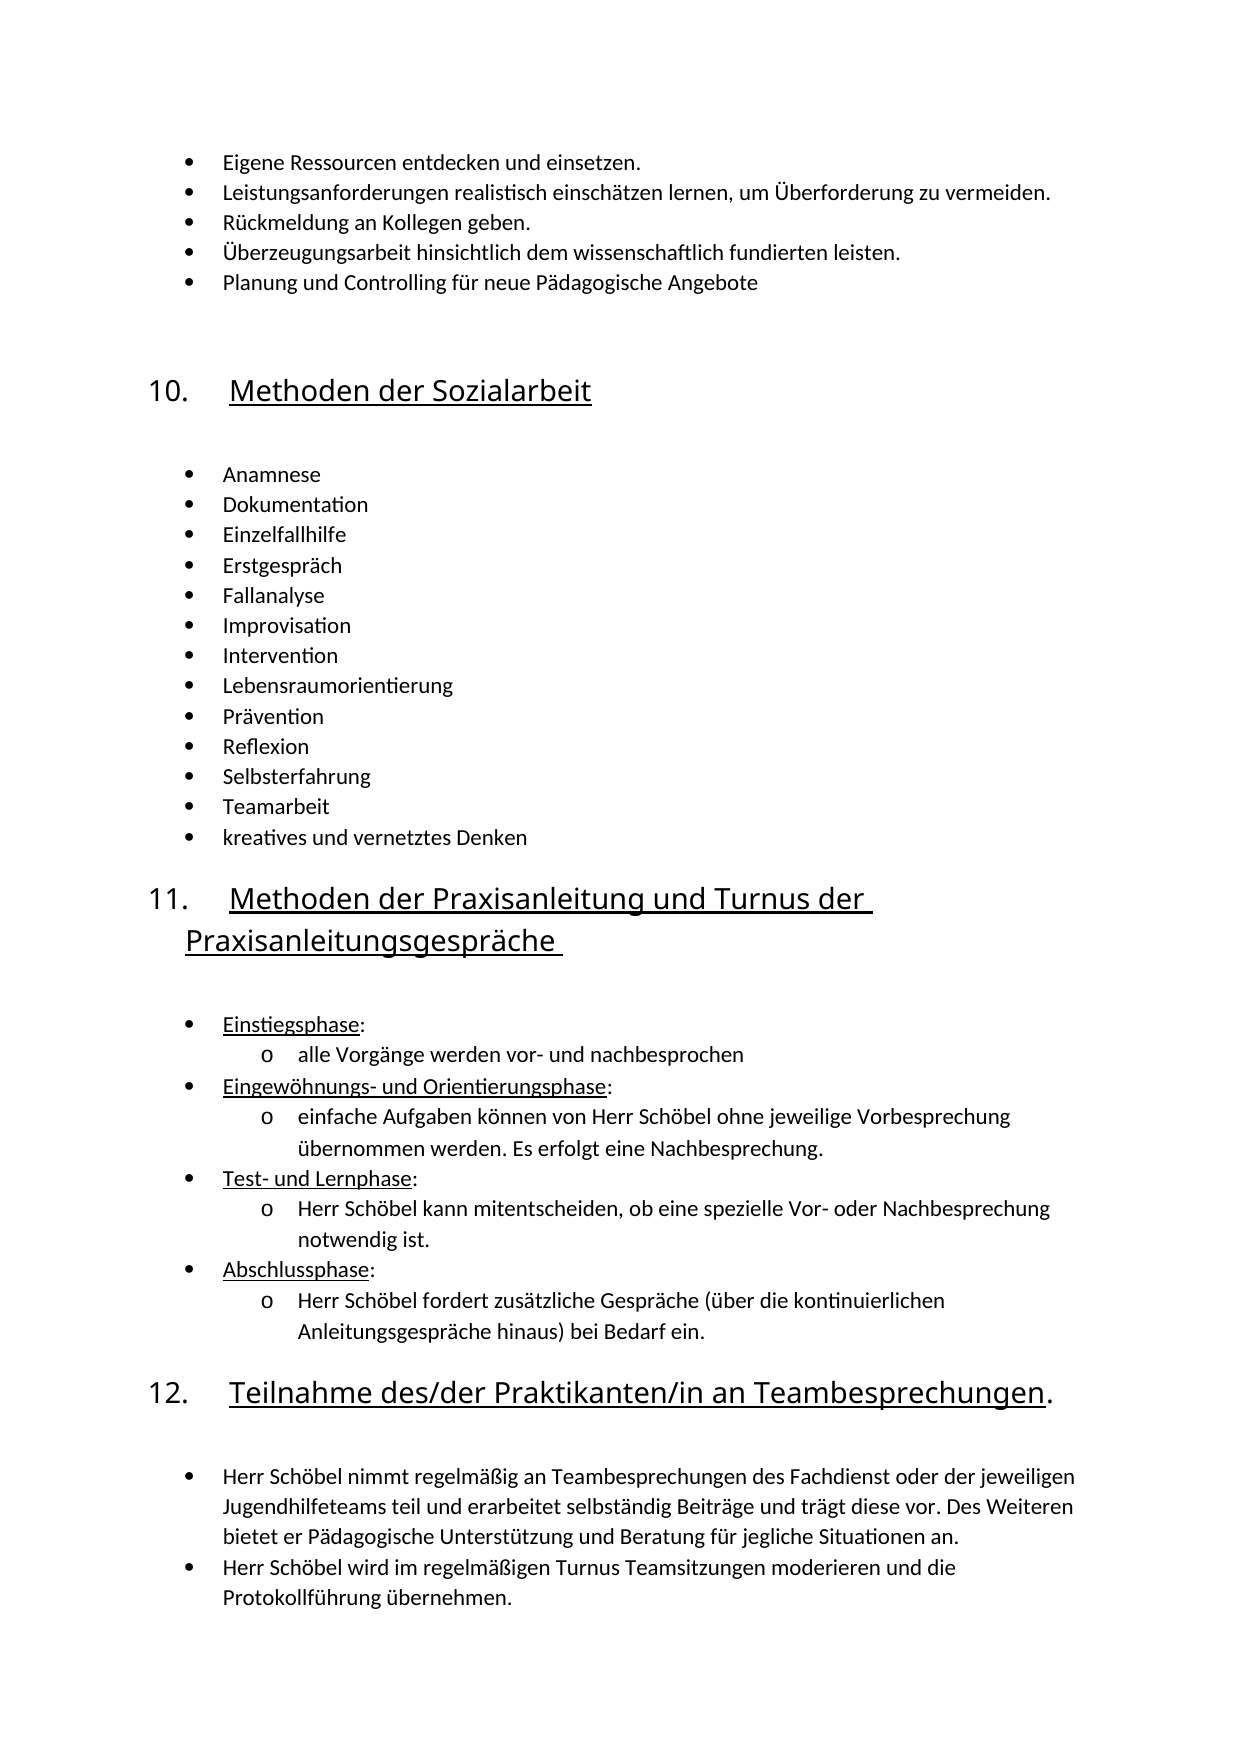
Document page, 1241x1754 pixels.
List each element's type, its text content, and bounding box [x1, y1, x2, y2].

list Teamarbeit [185, 792, 1093, 821]
subtitle Methoden der Sozialarbeit [148, 371, 1093, 410]
list Improvisation [185, 611, 1093, 639]
list Fallanalyse [185, 581, 1093, 609]
subtitle Teilnahme des/der Praktikanten/in an Teambesprechungen. [148, 1372, 1093, 1412]
list kreatives und vernetztes Denken [185, 823, 1093, 851]
list Überzeugungsarbeit hinsichtlich dem wissenschaftlich fundierten leisten. [185, 238, 1093, 266]
list Lebensraumorientierung [185, 672, 1093, 700]
list alle Vorgänge werden vor- und nachbesprochen [260, 1041, 1093, 1070]
list Eigene Ressourcen entdecken und einsetzen. [185, 148, 1093, 176]
list Dokumentation [185, 490, 1093, 518]
list Test- und Lernphase: [185, 1164, 1093, 1192]
list Selbsterfahrung [185, 762, 1093, 790]
list Anamnese [185, 460, 1093, 488]
list Leistungsanforderungen realistisch einschätzen lernen, um Überforderung zu vermeiden. [185, 178, 1093, 206]
list Erstgespräch [185, 551, 1093, 579]
list Abschlussphase: [185, 1256, 1093, 1284]
list Einstiegsphase: [185, 1010, 1093, 1038]
subtitle Methoden der Praxisanleitung und Turnus der Praxisanleitungsgespräche [148, 878, 1093, 960]
list Herr Schöbel nimmt regelmäßig an Teambesprechungen des Fachdienst oder der jeweiligen Jugendhilfeteams teil und erarbeitet selbständig Beiträge und trägt diese vor. Des Weiteren bietet er Pädagogische Unterstützung und Beratung für jegliche Situationen an. [185, 1462, 1093, 1551]
list Rückmeldung an Kollegen geben. [185, 208, 1093, 236]
list Planung und Controlling für neue Pädagogische Angebote [185, 268, 1093, 296]
list Herr Schöbel kann mitentscheiden, ob eine spezielle Vor- oder Nachbesprechung notwendig ist. [260, 1194, 1093, 1253]
list Einzelfallhilfe [185, 521, 1093, 549]
list Intervention [185, 641, 1093, 669]
list Herr Schöbel fordert zusätzliche Gespräche (über die kontinuierlichen Anleitungsgespräche hinaus) bei Bedarf ein. [260, 1286, 1093, 1345]
list Herr Schöbel wird im regelmäßigen Turnus Teamsitzungen moderieren und die Protokollführung übernehmen. [185, 1553, 1093, 1611]
list einfache Aufgaben können von Herr Schöbel ohne jeweilige Vorbesprechung übernommen werden. Es erfolgt eine Nachbesprechung. [260, 1102, 1093, 1162]
list Eingewöhnungs- und Orientierungsphase: [185, 1072, 1093, 1100]
list Prävention [185, 702, 1093, 730]
list Reflexion [185, 732, 1093, 760]
